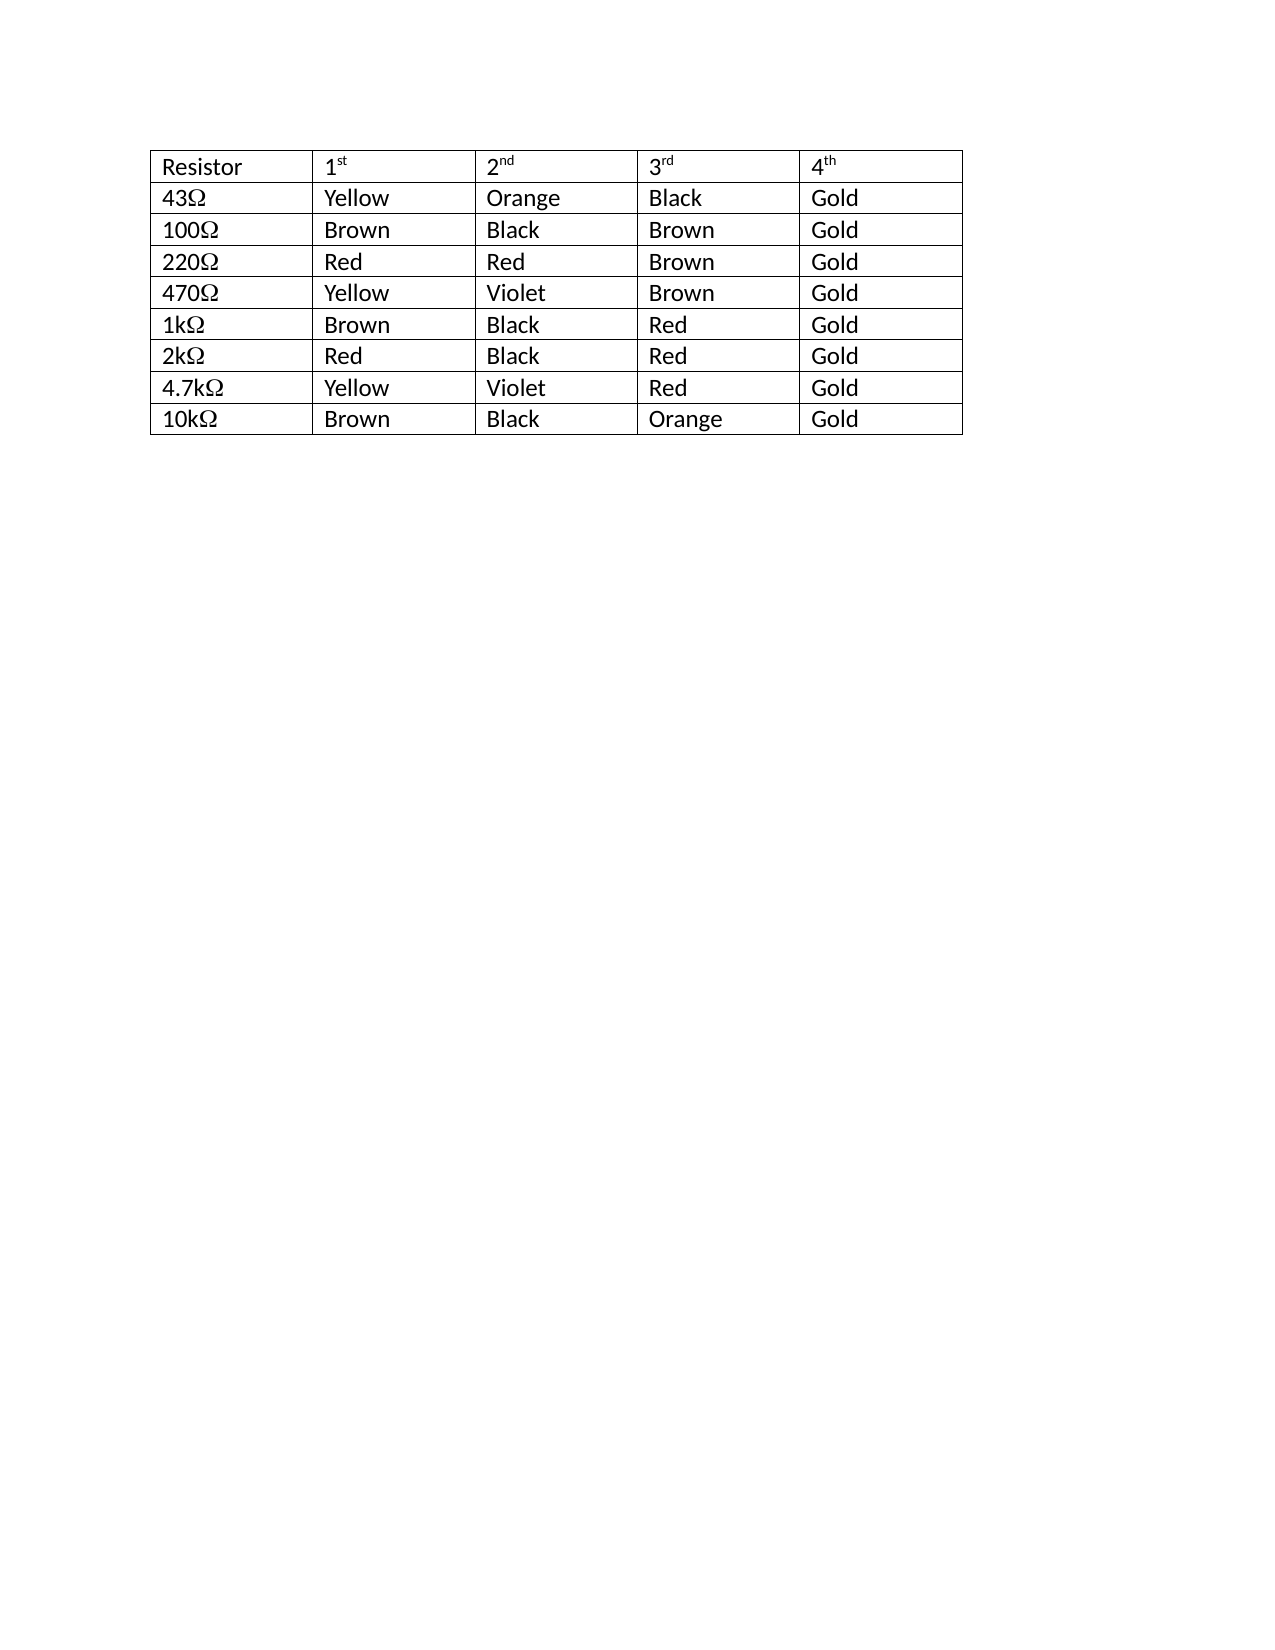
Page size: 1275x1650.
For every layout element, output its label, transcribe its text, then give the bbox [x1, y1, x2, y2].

table_cell Gold [800, 309, 962, 339]
table_cell Red [638, 372, 799, 402]
table_cell Gold [800, 372, 962, 402]
table_cell Red [638, 309, 799, 339]
table_cell Gold [800, 246, 962, 276]
table_cell 4.7k [151, 372, 312, 402]
table_header 1st [313, 151, 475, 182]
table_cell Black [476, 404, 637, 434]
table_cell 470 [151, 277, 312, 308]
table_cell Black [476, 309, 637, 339]
table_cell Brown [638, 214, 799, 245]
table_header 3rd [638, 151, 799, 182]
table_cell Gold [800, 183, 962, 213]
table_cell Orange [476, 183, 637, 213]
table_cell Brown [313, 214, 475, 245]
table_cell Black [476, 340, 637, 371]
table_cell Brown [313, 309, 475, 339]
table_cell Gold [800, 277, 962, 308]
table_cell Gold [800, 214, 962, 245]
table_cell Brown [313, 404, 475, 434]
table_cell 10k [151, 404, 312, 434]
table_cell Brown [638, 277, 799, 308]
table_header Resistor [151, 151, 312, 182]
table_cell Black [476, 214, 637, 245]
table_cell Black [638, 183, 799, 213]
table_cell Red [313, 340, 475, 371]
table_cell Violet [476, 277, 637, 308]
table_cell Red [476, 246, 637, 276]
table_cell 2k [151, 340, 312, 371]
table_cell Orange [638, 404, 799, 434]
table_cell 1k [151, 309, 312, 339]
table_cell Yellow [313, 183, 475, 213]
table_cell Gold [800, 340, 962, 371]
table_cell 220 [151, 246, 312, 276]
table_cell 43 [151, 183, 312, 213]
table_cell Gold [800, 404, 962, 434]
table_cell Yellow [313, 277, 475, 308]
table_cell Yellow [313, 372, 475, 402]
table_cell Violet [476, 372, 637, 402]
table_header 2nd [476, 151, 637, 182]
table_cell Red [313, 246, 475, 276]
table_cell 100 [151, 214, 312, 245]
table_header 4th [800, 151, 962, 182]
table_cell Red [638, 340, 799, 371]
table_cell Brown [638, 246, 799, 276]
